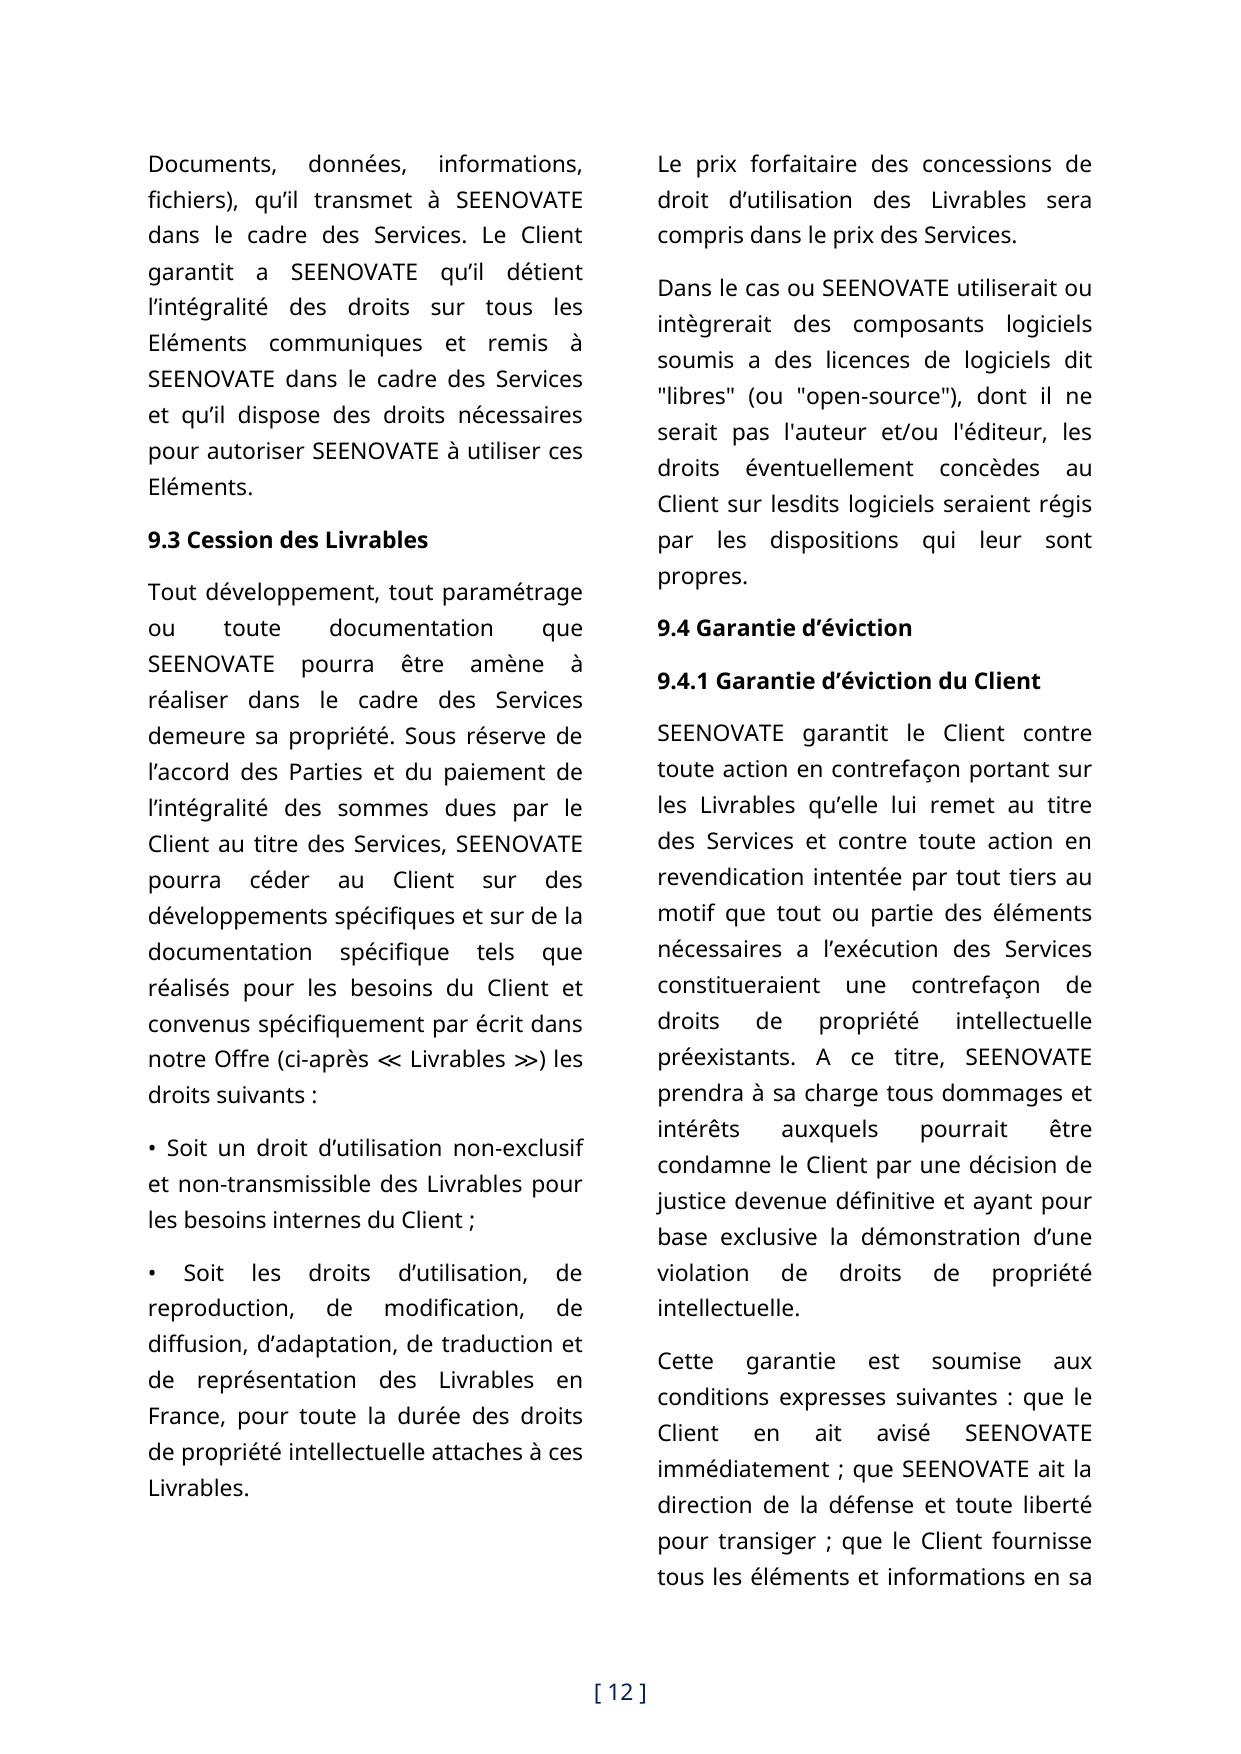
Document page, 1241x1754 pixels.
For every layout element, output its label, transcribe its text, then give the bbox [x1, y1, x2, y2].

text Dans le cas ou SEENOVATE utiliserait ou intègrerait des composants logiciels soumis a des licences de logiciels dit "libres" (ou "open-source"), dont il ne serait pas l'auteur et/ou l'éditeur, les droits éventuellement concèdes au Client sur lesdits logiciels seraient régis par les dispositions qui leur sont propres. [657, 272, 1093, 591]
text Documents, données, informations, fichiers), qu’il transmet à SEENOVATE dans le cadre des Services. Le Client garantit a SEENOVATE qu’il détient l’intégralité des droits sur tous les Eléments communiques et remis à SEENOVATE dans le cadre des Services et qu’il dispose des droits nécessaires pour autoriser SEENOVATE à utiliser ces Eléments. [148, 148, 583, 502]
text 9.3 Cession des Livrables [148, 524, 583, 555]
text 9.4.1 Garantie d’éviction du Client [657, 665, 1093, 696]
text Le prix forfaitaire des concessions de droit d’utilisation des Livrables sera compris dans le prix des Services. [657, 148, 1093, 251]
text Tout développement, tout paramétrage ou toute documentation que SEENOVATE pourra être amène à réaliser dans le cadre des Services demeure sa propriété. Sous réserve de l’accord des Parties et du paiement de l’intégralité des sommes dues par le Client au titre des Services, SEENOVATE pourra céder au Client sur des développements spécifiques et sur de la documentation spécifique tels que réalisés pour les besoins du Client et convenus spécifiquement par écrit dans notre Offre (ci-après ≪ Livrables ≫) les droits suivants : [148, 576, 583, 1111]
text • Soit les droits d’utilisation, de reproduction, de modification, de diffusion, d’adaptation, de traduction et de représentation des Livrables en France, pour toute la durée des droits de propriété intellectuelle attaches à ces Livrables. [148, 1256, 583, 1503]
text 9.4 Garantie d’éviction [657, 612, 1093, 643]
text SEENOVATE garantit le Client contre toute action en contrefaçon portant sur les Livrables qu’elle lui remet au titre des Services et contre toute action en revendication intentée par tout tiers au motif que tout ou partie des éléments nécessaires a l’exécution des Services constitueraient une contrefaçon de droits de propriété intellectuelle préexistants. A ce titre, SEENOVATE prendra à sa charge tous dommages et intérêts auxquels pourrait être condamne le Client par une décision de justice devenue définitive et ayant pour base exclusive la démonstration d’une violation de droits de propriété intellectuelle. [657, 717, 1093, 1324]
text • Soit un droit d’utilisation non-exclusif et non-transmissible des Livrables pour les besoins internes du Client ; [148, 1132, 583, 1235]
